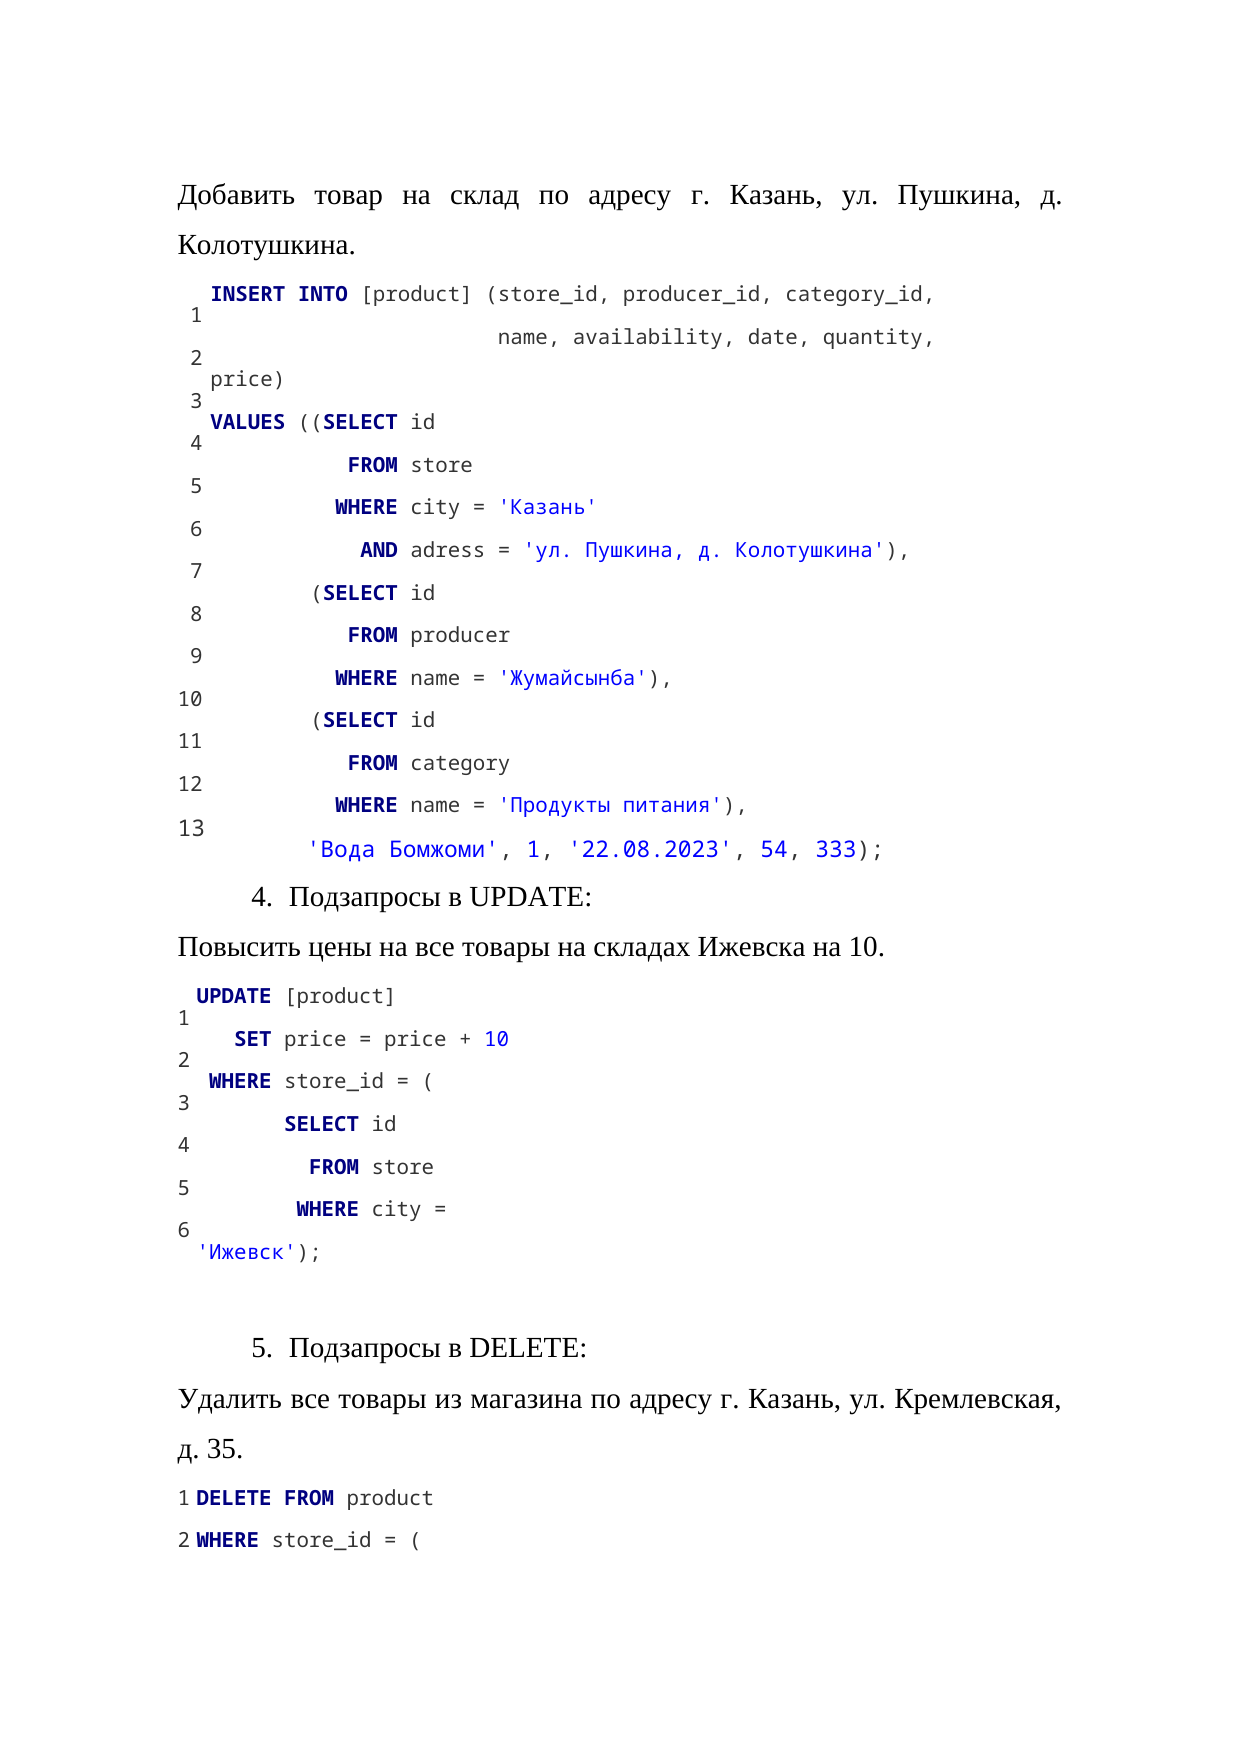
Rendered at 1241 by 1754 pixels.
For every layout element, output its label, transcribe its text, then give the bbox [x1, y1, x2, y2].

table_header 1 2 3 4 5 6 [176, 980, 195, 1280]
text Повысить цены на все товары на складах Ижевска на 10. [177, 929, 1063, 963]
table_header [195, 1481, 802, 1569]
list Подзапросы в DELETE: [251, 1330, 1063, 1364]
list Подзапросы в UPDATE: [251, 879, 1063, 913]
table_header 1 2 3 4 5 6 [176, 1481, 195, 1569]
table_header UPDATE [product] SET price = price + 10 WHERE store_id = ( SELECT id FROM store WHERE city = 'Ижевск'); [195, 980, 558, 1280]
text Добавить товар на склад по адресу г. Казань, ул. Пушкина, д. Колотушкина. [177, 177, 1063, 261]
table_header INSERT INTO [product] (store_id, producer_id, category_id, name, availability, date, quantity, price) VALUES ((SELECT id FROM store WHERE city = 'Казань' AND adress = 'ул. Пушкина, д. Колотушкина'), (SELECT id FROM producer WHERE name = 'Жумайсынба'), (SELECT id FROM category WHERE name = 'Продукты питания'), 'Вода Бомжоми', 1, '22.08.2023', 54, 333); [209, 278, 961, 879]
text Удалить все товары из магазина по адресу г. Казань, ул. Кремлевская, д. 35. [177, 1381, 1063, 1464]
table_header 1 2 3 4 5 6 7 8 9 10 11 12 13 [176, 278, 208, 879]
